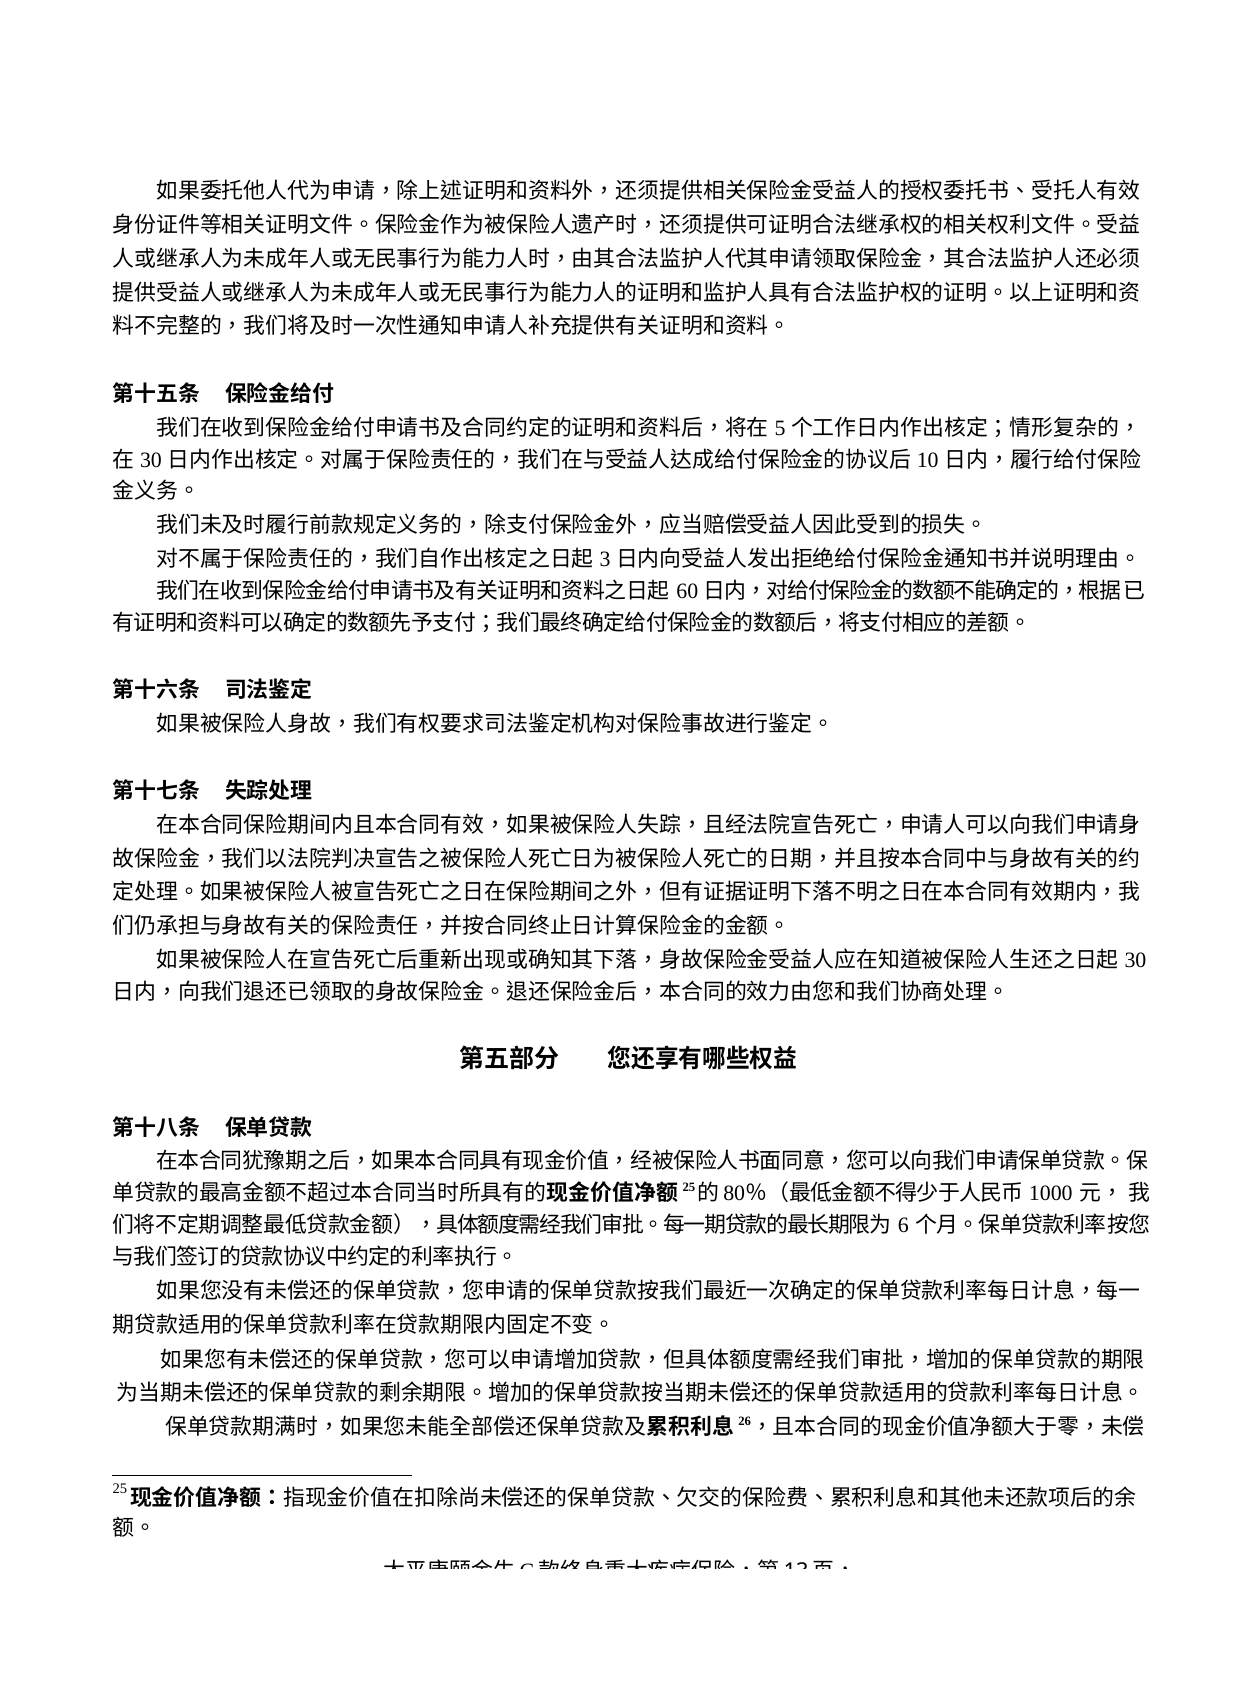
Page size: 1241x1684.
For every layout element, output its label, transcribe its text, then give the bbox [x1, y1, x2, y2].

subtitle 第十六条 司法鉴定 [112, 674, 1161, 704]
text 对不属于保险责任的，我们自作出核定之日起 3 日内向受益人发出拒绝给付保险金通知书并说明理由。 [156, 543, 1161, 573]
text 如果被保险人身故，我们有权要求司法鉴定机构对保险事故进行鉴定。 [156, 708, 1161, 738]
text 我们在收到保险金给付申请书及合同约定的证明和资料后，将在 5 个工作日内作出核定；情形复杂的， [156, 412, 1161, 442]
text 如果您没有未偿还的保单贷款，您申请的保单贷款按我们最近一次确定的保单贷款利率每日计息，每一期贷款适用的保单贷款利率在贷款期限内固定不变。 [112, 1275, 1144, 1339]
text 在本合同犹豫期之后，如果本合同具有现金价值，经被保险人书面同意，您可以向我们申请保单贷款。保单贷款的最高金额不超过本合同当时所具有的现金价值净额25的 80％（最低金额不得少于人民币 1000 元， 我们将不定期调整最低贷款金额），具体额度需经我们审批。每一期贷款的最长期限为 6 个月。保单贷款利率按您与我们签订的贷款协议中约定的利率执行。 [112, 1145, 1151, 1271]
subtitle 第十五条 保险金给付 [112, 378, 1161, 408]
text 如果被保险人在宣告死亡后重新出现或确知其下落，身故保险金受益人应在知道被保险人生还之日起 30 [156, 944, 1161, 974]
text 我们未及时履行前款规定义务的，除支付保险金外，应当赔偿受益人因此受到的损失。 [156, 509, 1161, 539]
text 日内，向我们退还已领取的身故保险金。退还保险金后，本合同的效力由您和我们协商处理。 [112, 976, 1161, 1006]
text 额。 [112, 1514, 1161, 1540]
text 我们在收到保险金给付申请书及有关证明和资料之日起 60 日内，对给付保险金的数额不能确定的，根据已有证明和资料可以确定的数额先予支付；我们最终确定给付保险金的数额后，将支付相应的差额。 [112, 575, 1145, 636]
text 在 30 日内作出核定。对属于保险责任的，我们在与受益人达成给付保险金的协议后 10 日内，履行给付保险金义务。 [112, 444, 1152, 505]
text 在本合同保险期间内且本合同有效，如果被保险人失踪，且经法院宣告死亡，申请人可以向我们申请身故保险金，我们以法院判决宣告之被保险人死亡日为被保险人死亡的日期，并且按本合同中与身故有关的约定处理。如果被保险人被宣告死亡之日在保险期间之外，但有证据证明下落不明之日在本合同有效期内，我们仍承担与身故有关的保险责任，并按合同终止日计算保险金的金额。 [112, 809, 1144, 940]
subtitle 第十七条 失踪处理 [112, 775, 1161, 805]
subtitle 第十八条 保单贷款 [112, 1111, 1161, 1141]
text 如果委托他人代为申请，除上述证明和资料外，还须提供相关保险金受益人的授权委托书、受托人有效身份证件等相关证明文件。保险金作为被保险人遗产时，还须提供可证明合法继承权的相关权利文件。受益人或继承人为未成年人或无民事行为能力人时，由其合法监护人代其申请领取保险金，其合法监护人还必须提供受益人或继承人为未成年人或无民事行为能力人的证明和监护人具有合法监护权的证明。以上证明和资料不完整的，我们将及时一次性通知申请人补充提供有关证明和资料。 [112, 176, 1145, 340]
text 25现金价值净额：指现金价值在扣除尚未偿还的保单贷款、欠交的保险费、累积利息和其他未还款项后的余 [112, 1472, 1161, 1513]
subtitle 第五部分 您还享有哪些权益 [100, 1041, 1157, 1075]
text 如果您有未偿还的保单贷款，您可以申请增加贷款，但具体额度需经我们审批，增加的保单贷款的期限为当期未偿还的保单贷款的剩余期限。增加的保单贷款按当期未偿还的保单贷款适用的贷款利率每日计息。保单贷款期满时，如果您未能全部偿还保单贷款及累积利息26，且本合同的现金价值净额大于零，未偿 [112, 1343, 1144, 1441]
